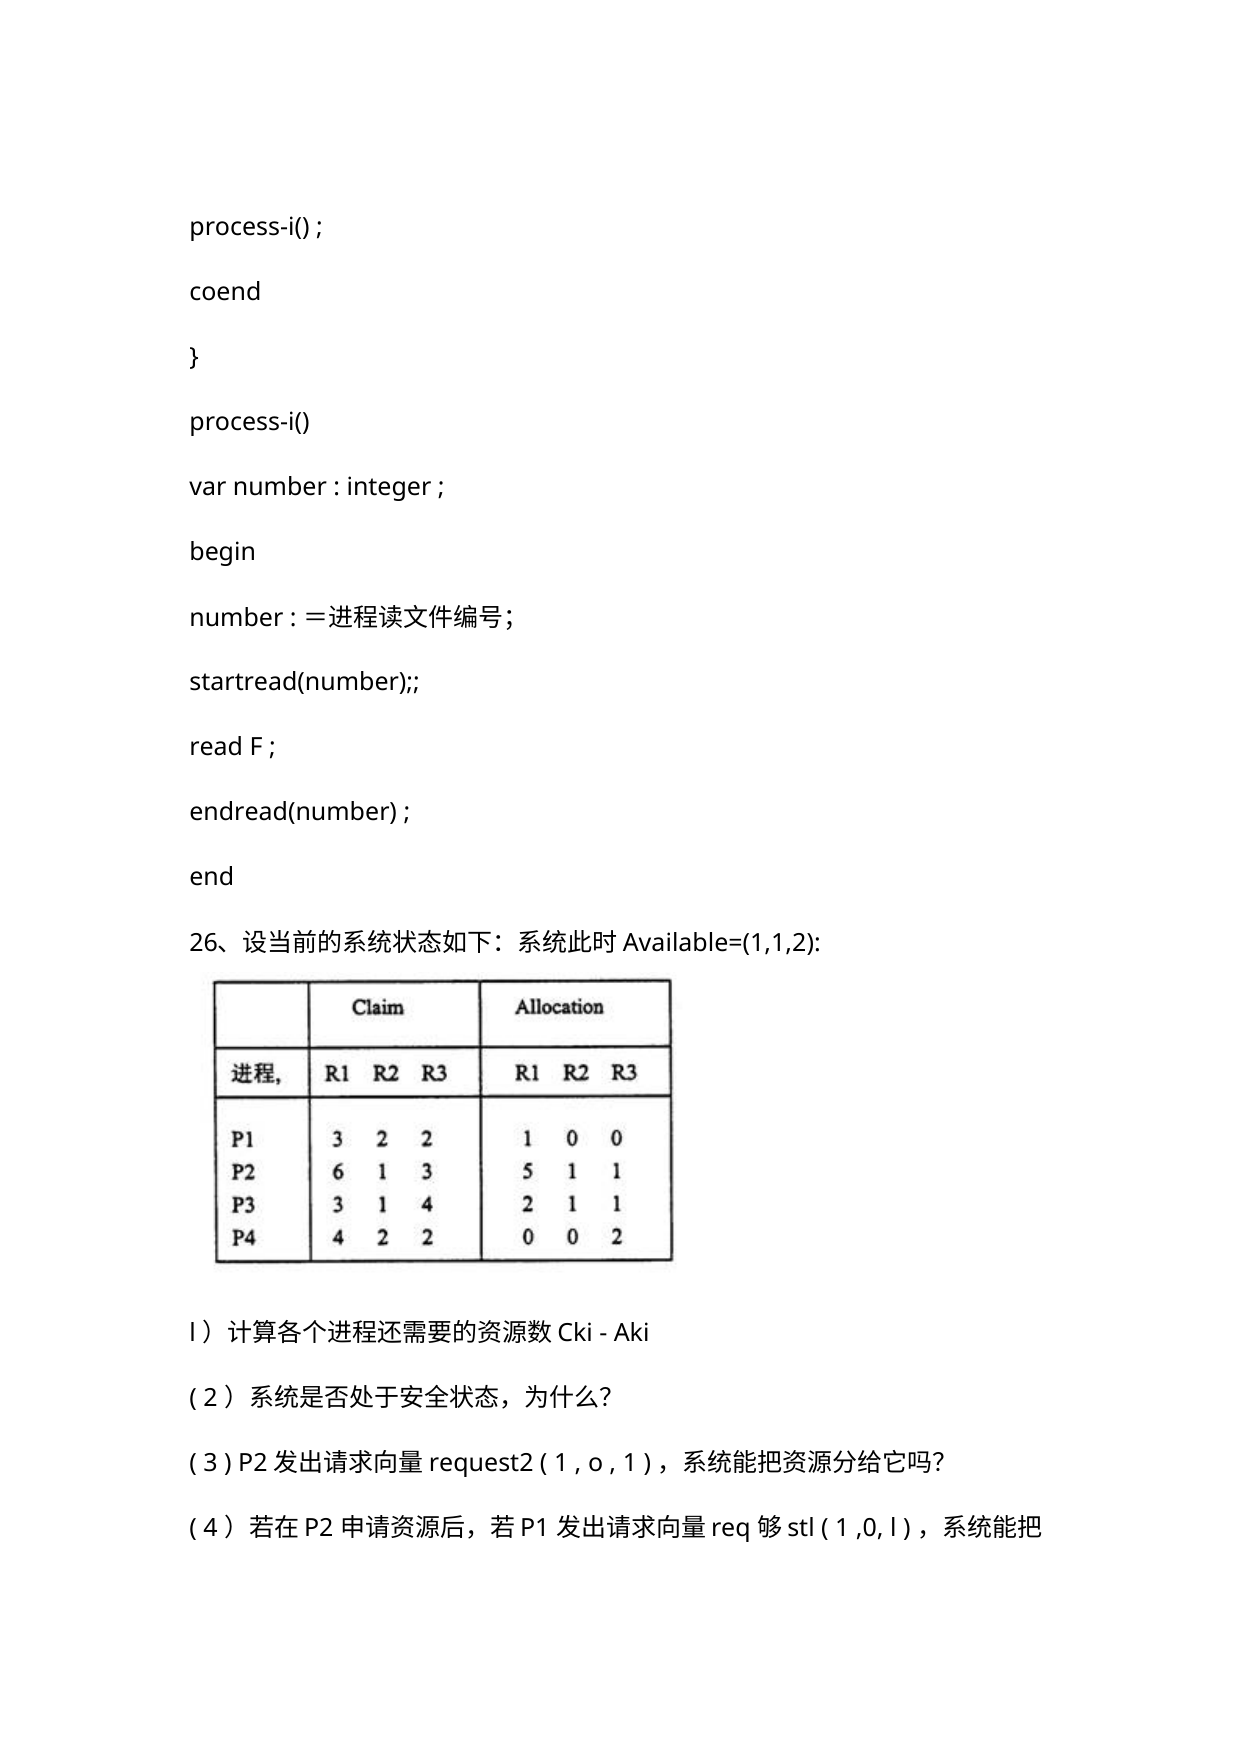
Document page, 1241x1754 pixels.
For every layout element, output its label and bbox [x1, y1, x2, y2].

picture [189, 972, 683, 1279]
table_cell [188, 162, 1053, 1559]
